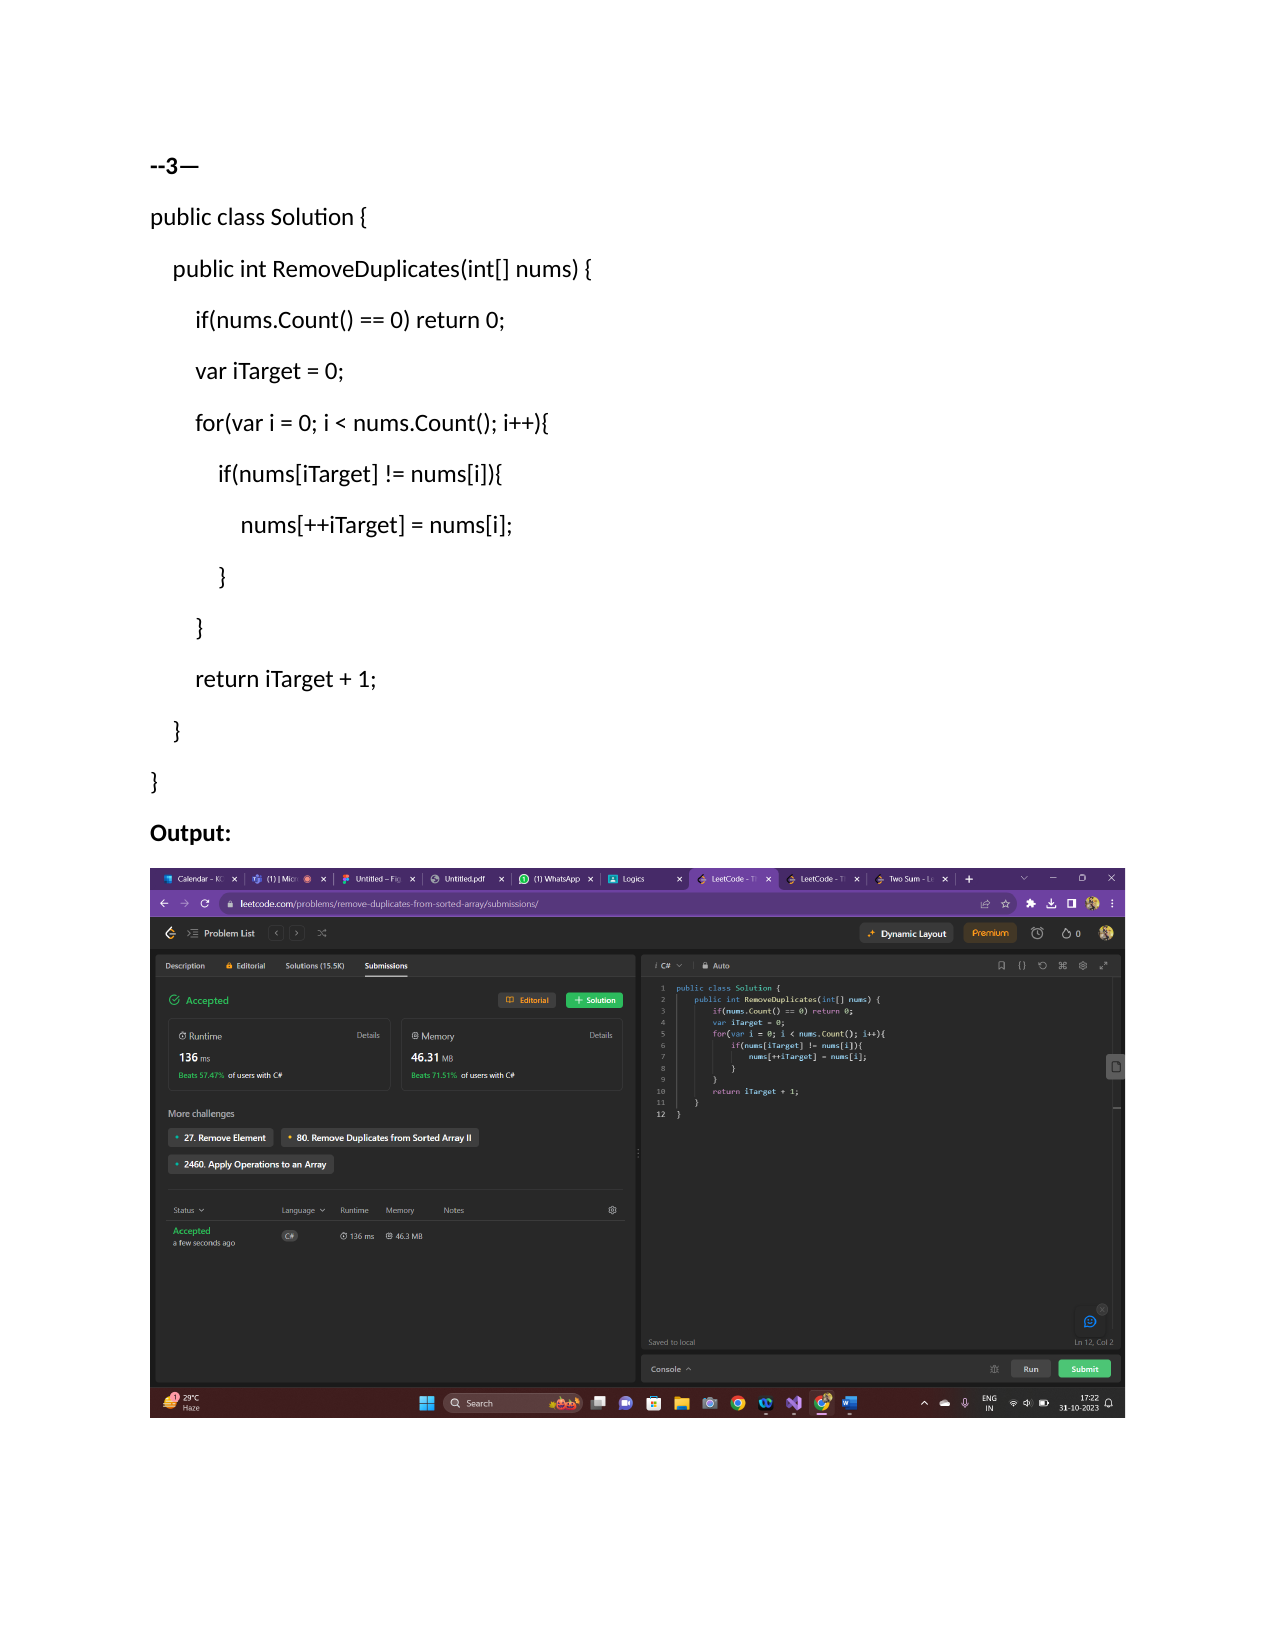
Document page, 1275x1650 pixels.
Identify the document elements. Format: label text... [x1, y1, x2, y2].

text } [150, 561, 1125, 591]
text if(nums[iTarget] != nums[i]){ [150, 458, 1125, 489]
text var iTarget = 0; [150, 355, 1125, 386]
picture [150, 868, 1125, 1418]
text public class Solution { [150, 201, 1125, 232]
text if(nums.Count() == 0) return 0; [150, 304, 1125, 334]
text public int RemoveDuplicates(int[] nums) { [150, 253, 1125, 283]
text } [150, 612, 1125, 643]
text } [150, 766, 1125, 797]
text } [150, 715, 1125, 745]
text --3— [150, 150, 1125, 181]
text return iTarget + 1; [150, 663, 1125, 694]
text for(var i = 0; i < nums.Count(); i++){ [150, 407, 1125, 437]
text Output: [150, 818, 1125, 848]
text nums[++iTarget] = nums[i]; [150, 509, 1125, 540]
